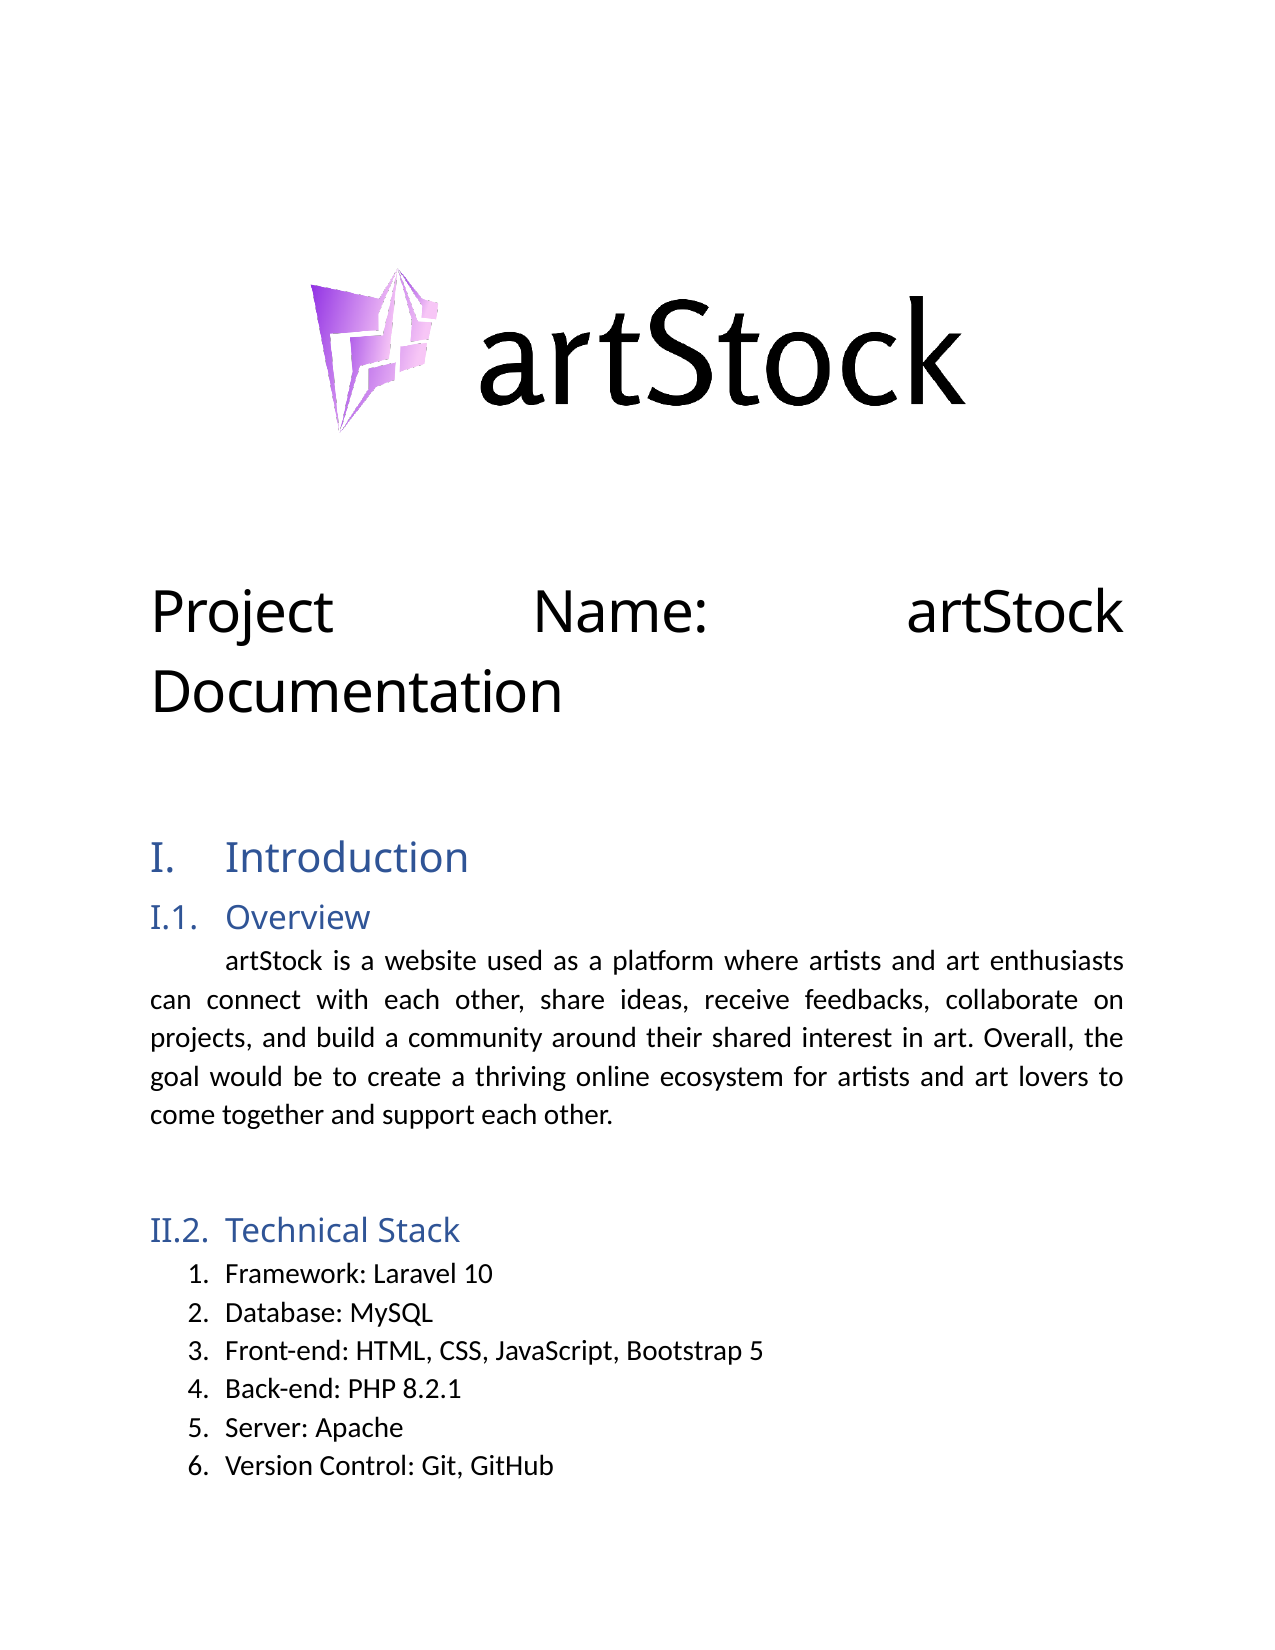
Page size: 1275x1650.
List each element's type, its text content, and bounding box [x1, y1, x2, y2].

subtitle Introduction [150, 828, 1125, 885]
picture [150, 150, 1125, 552]
text artStock is a website used as a platform where artists and art enthusiasts can connect with each other, share ideas, receive feedbacks, collaborate on projects, and build a community around their shared interest in art. Overall, the goal would be to create a thriving online ecosystem for artists and art lovers to come together and support each other. [150, 942, 1125, 1132]
list Back-end: PHP 8.2.1 [187, 1371, 1125, 1406]
title Project Name: artStock Documentation [150, 570, 1125, 729]
list Version Control: Git, GitHub [187, 1447, 1125, 1483]
list Framework: Laravel 10 [187, 1255, 1125, 1291]
subtitle I.1. Overview [150, 893, 1125, 939]
list Server: Apache [187, 1409, 1125, 1445]
subtitle II.2. Technical Stack [150, 1206, 1125, 1252]
list Database: MySQL [187, 1294, 1125, 1329]
list Front-end: HTML, CSS, JavaScript, Bootstrap 5 [187, 1332, 1125, 1368]
